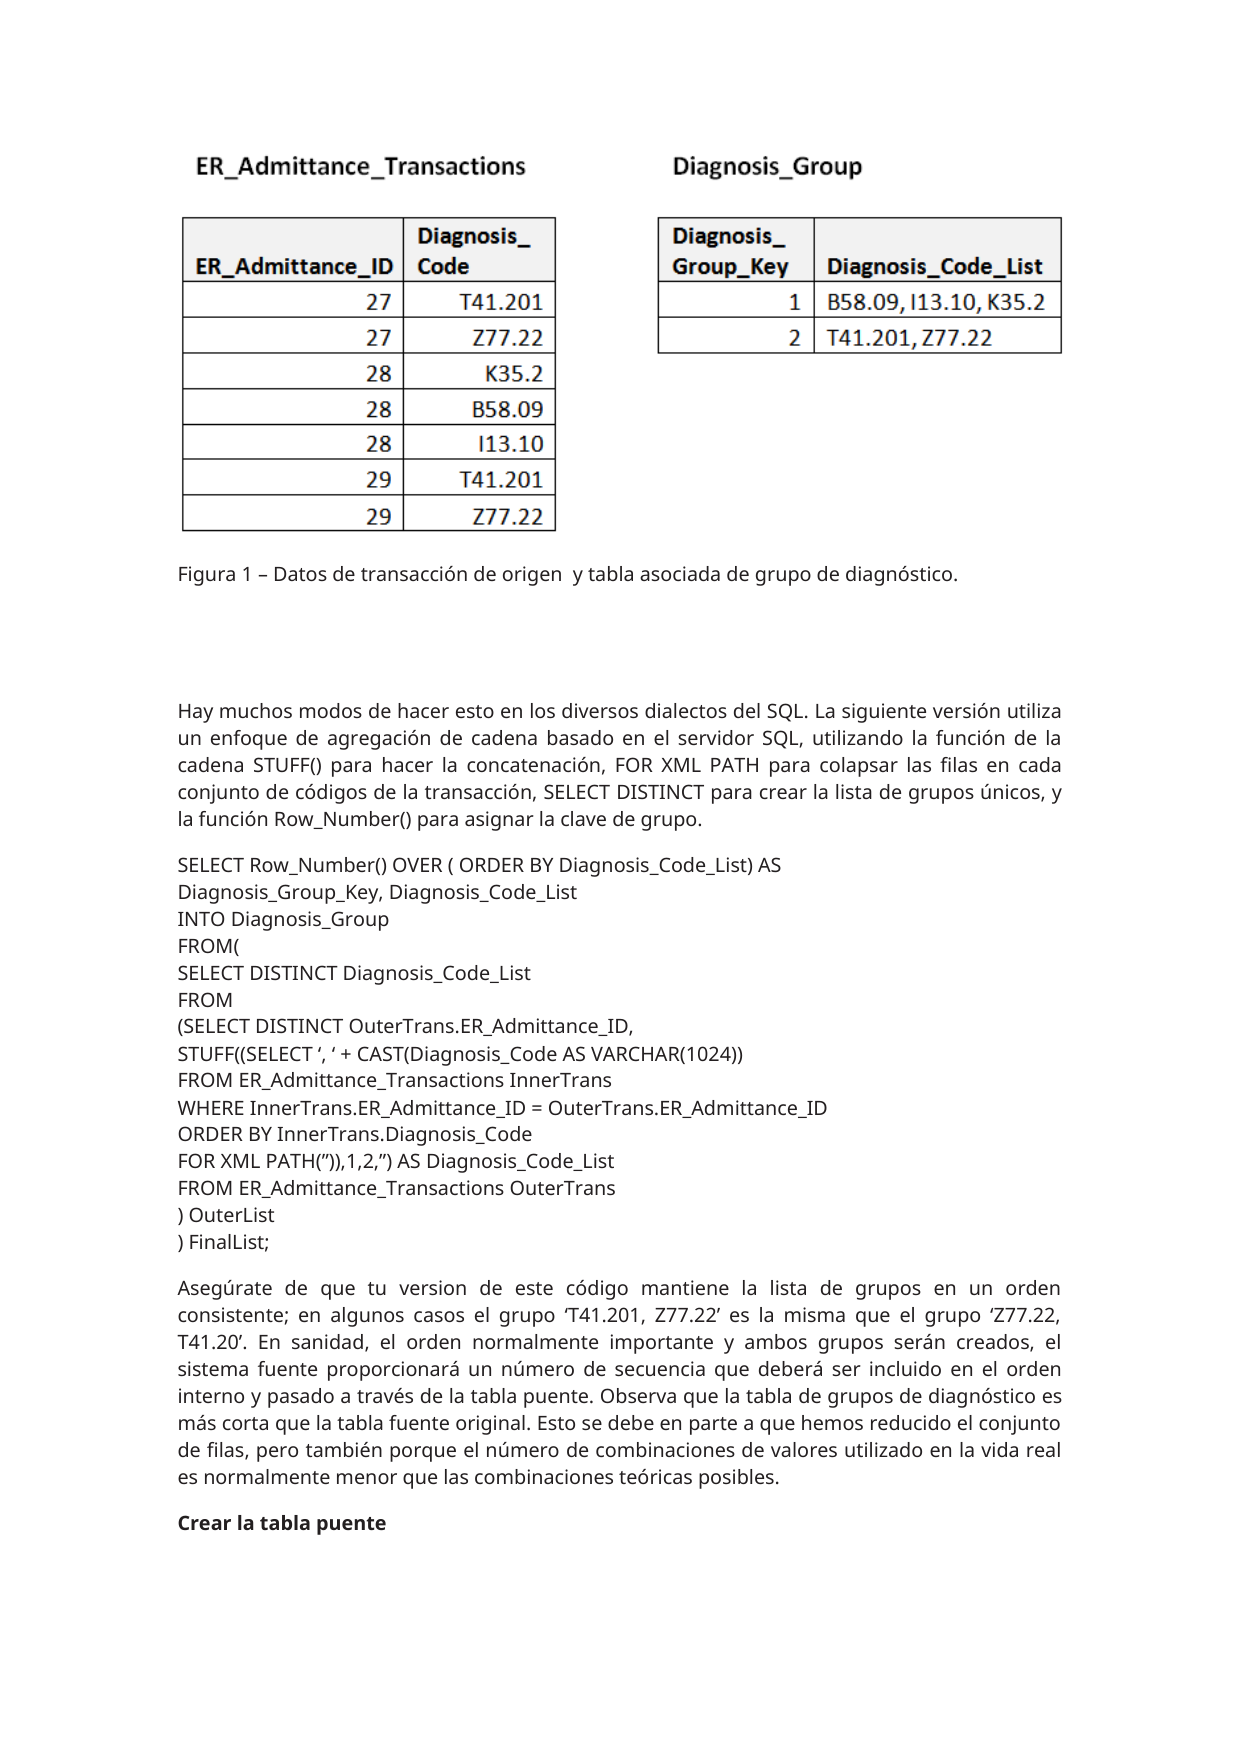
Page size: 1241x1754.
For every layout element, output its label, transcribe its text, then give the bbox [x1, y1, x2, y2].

text Asegúrate de que tu version de este código mantiene la lista de grupos en un orden consistente; en algunos casos el grupo ‘T41.201, Z77.22’ es la misma que el grupo ‘Z77.22, T41.20’. En sanidad, el orden normalmente importante y ambos grupos serán creados, el sistema fuente proporcionará un número de secuencia que deberá ser incluido en el orden interno y pasado a través de la tabla puente. Observa que la tabla de grupos de diagnóstico es más corta que la tabla fuente original. Esto se debe en parte a que hemos reducido el conjunto de filas, pero también porque el número de combinaciones de valores utilizado en la vida real es normalmente menor que las combinaciones teóricas posibles. [177, 1274, 1063, 1490]
text Figura 1 – Datos de transacción de origen y tabla asociada de grupo de diagnóstico. [177, 560, 1063, 587]
text SELECT Row_Number() OVER ( ORDER BY Diagnosis_Code_List) AS Diagnosis_Group_Key, Diagnosis_Code_List INTO Diagnosis_Group FROM( SELECT DISTINCT Diagnosis_Code_List FROM (SELECT DISTINCT OuterTrans.ER_Admittance_ID, STUFF((SELECT ‘, ‘ + CAST(Diagnosis_Code AS VARCHAR(1024)) FROM ER_Admittance_Transactions InnerTrans WHERE InnerTrans.ER_Admittance_ID = OuterTrans.ER_Admittance_ID ORDER BY InnerTrans.Diagnosis_Code FOR XML PATH(”)),1,2,”) AS Diagnosis_Code_List FROM ER_Admittance_Transactions OuterTrans ) OuterList ) FinalList; [177, 851, 1063, 1256]
text Crear la tabla puente [177, 1509, 1063, 1536]
text Hay muchos modos de hacer esto en los diversos dialectos del SQL. La siguiente versión utiliza un enfoque de agregación de cadena basado en el servidor SQL, utilizando la función de la cadena STUFF() para hacer la concatenación, FOR XML PATH para colapsar las filas en cada conjunto de códigos de la transacción, SELECT DISTINCT para crear la lista de grupos únicos, y la función Row_Number() para asignar la clave de grupo. [177, 697, 1063, 832]
picture [177, 147, 1070, 542]
